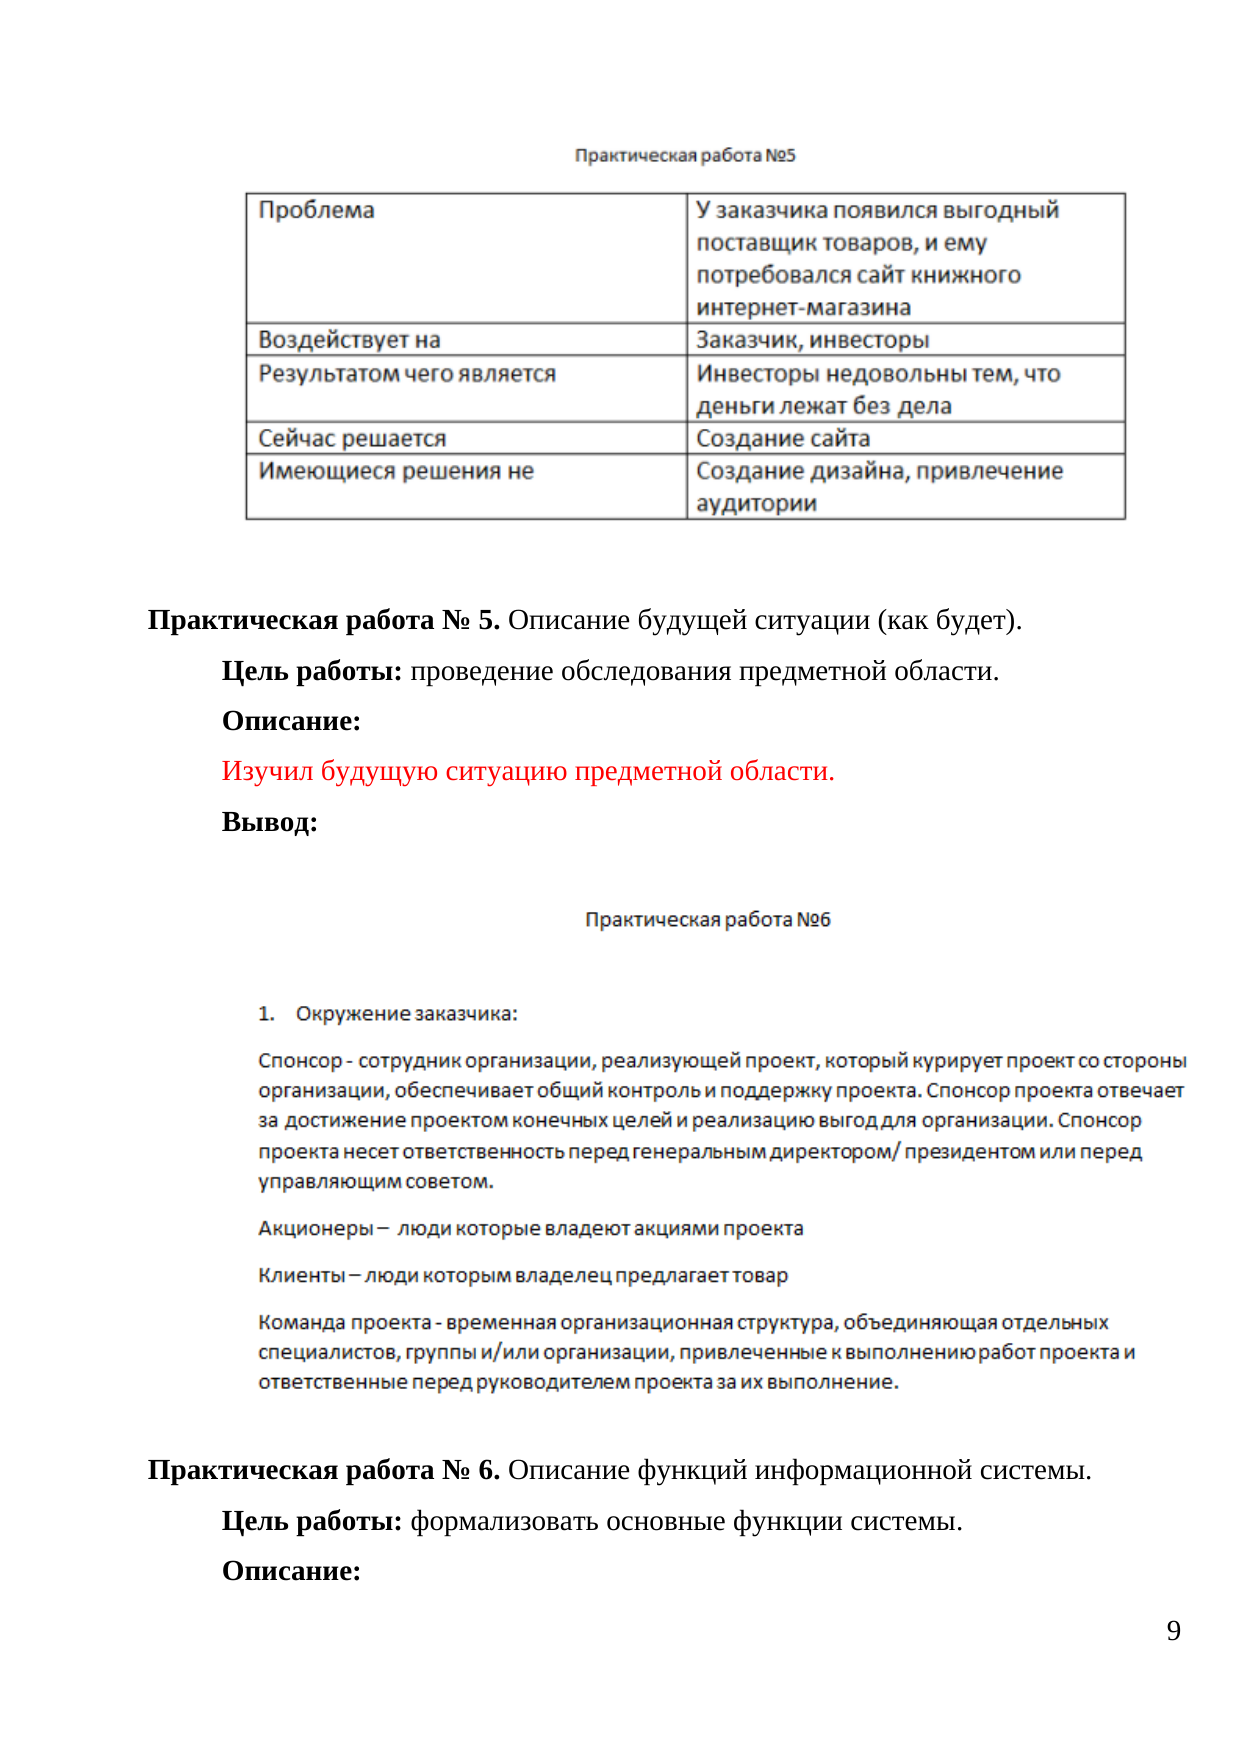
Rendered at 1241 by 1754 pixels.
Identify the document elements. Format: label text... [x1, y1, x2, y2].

text Практическая работа № 5. Описание будущей ситуации (как будет). [148, 602, 1181, 636]
text Вывод: [148, 804, 1181, 837]
text Практическая работа № 6. Описание функций информационной системы. [148, 1452, 1181, 1486]
text Цель работы: формализовать основные функции системы. [148, 1503, 1181, 1536]
text Цель работы: проведение обследования предметной области. [148, 653, 1181, 686]
text Описание: [148, 703, 1181, 737]
text Описание: [148, 1553, 1181, 1587]
text Изучил будущую ситуацию предметной области. [148, 753, 1181, 787]
picture [221, 853, 1230, 1436]
picture [221, 118, 1150, 536]
